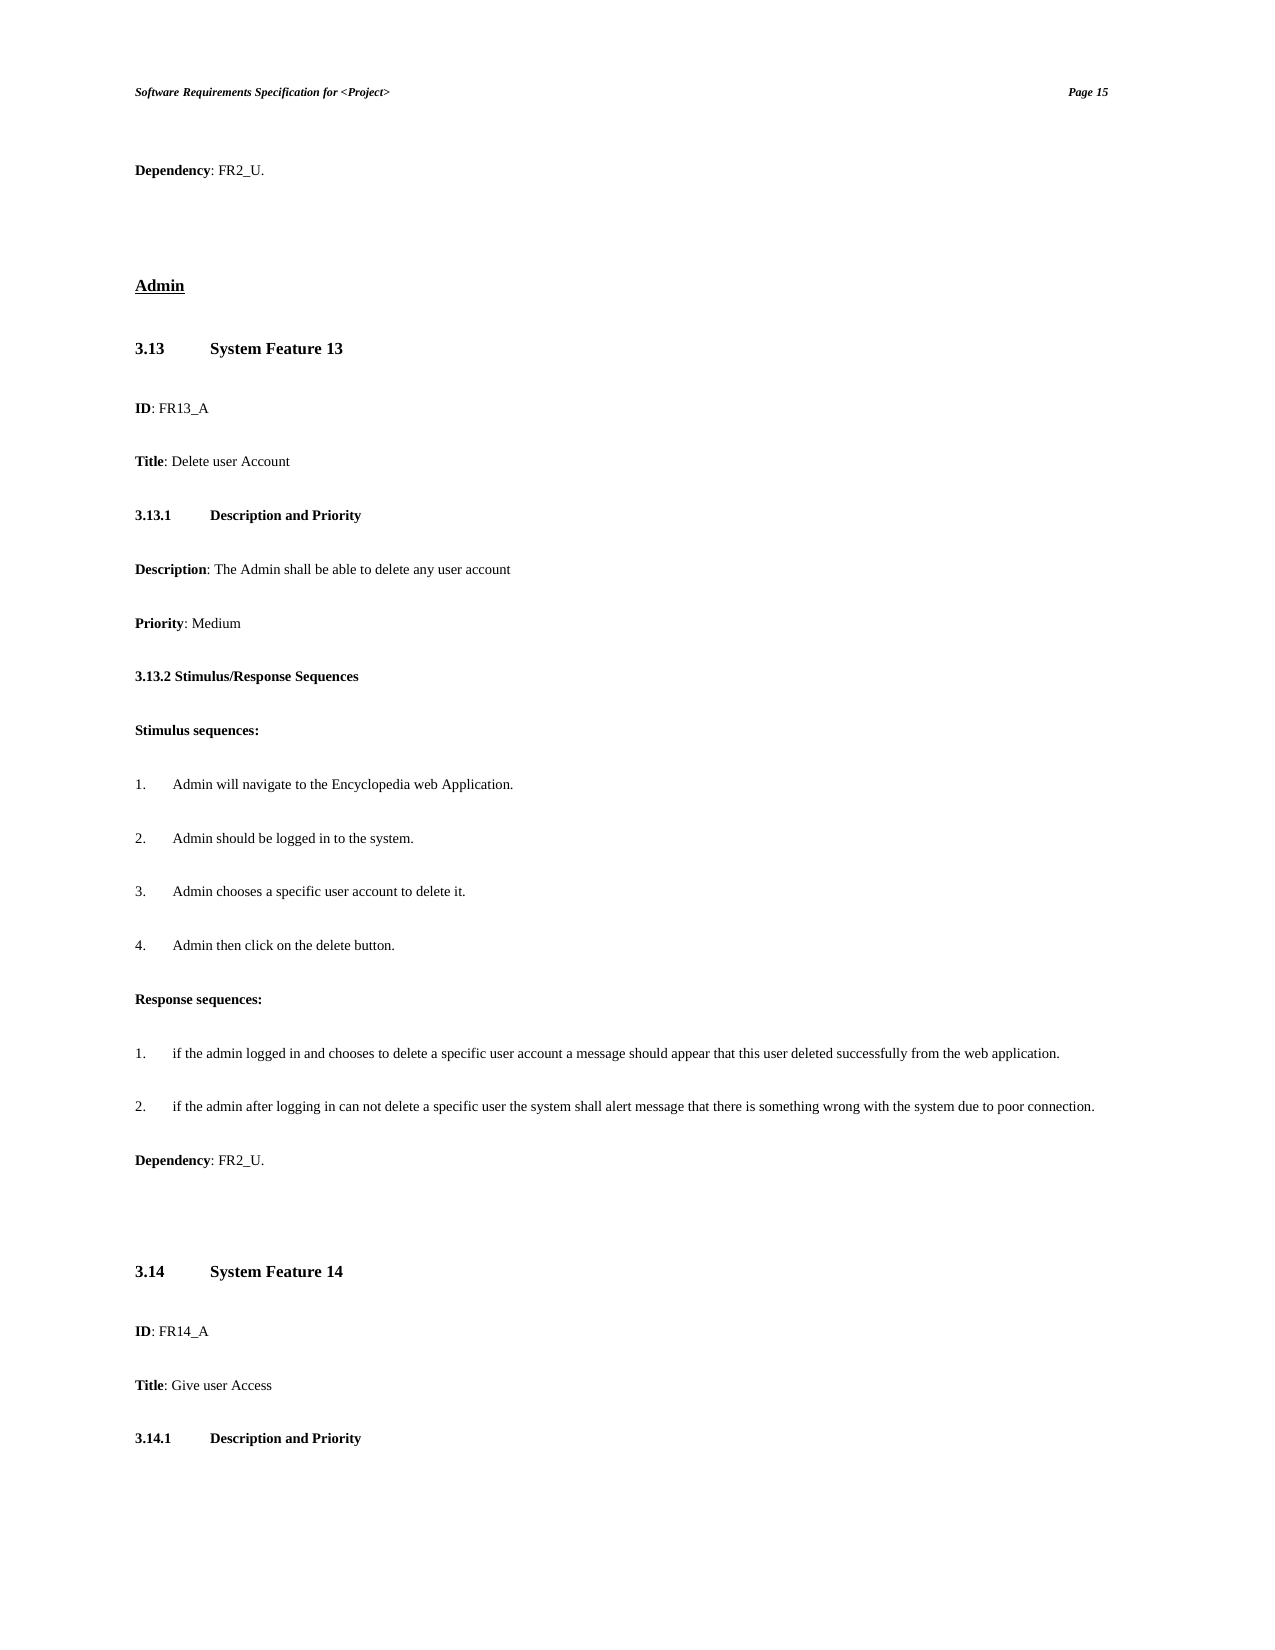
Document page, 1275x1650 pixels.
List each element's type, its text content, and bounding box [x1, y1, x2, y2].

subtitle Admin [135, 262, 1140, 296]
subtitle Title: Delete user Account [135, 441, 1140, 470]
subtitle Stimulus sequences: [135, 710, 1140, 739]
subtitle Admin should be logged in to the system. [135, 817, 1140, 846]
subtitle Description and Priority [135, 1418, 1140, 1447]
subtitle Priority: Medium [135, 602, 1140, 631]
subtitle System Feature 14 [135, 1248, 1140, 1281]
subtitle System Feature 13 [135, 325, 1140, 358]
subtitle Description and Priority [135, 495, 1140, 524]
subtitle ID: FR14_A [135, 1311, 1140, 1339]
subtitle Title: Give user Access [135, 1364, 1140, 1393]
subtitle if the admin after logging in can not delete a specific user the system shall alert message that there is something wrong with the system due to poor connection. [135, 1086, 1140, 1115]
subtitle Response sequences: [135, 979, 1140, 1007]
subtitle Admin chooses a specific user account to delete it. [135, 871, 1140, 900]
subtitle if the admin logged in and chooses to delete a specific user account a message should appear that this user deleted successfully from the web application. [135, 1032, 1140, 1061]
subtitle Admin then click on the delete button. [135, 925, 1140, 954]
subtitle Dependency: FR2_U. [135, 150, 1140, 179]
subtitle 3.13.2 Stimulus/Response Sequences [135, 656, 1140, 685]
subtitle Dependency: FR2_U. [135, 1140, 1140, 1169]
subtitle ID: FR13_A [135, 387, 1140, 416]
subtitle Description: The Admin shall be able to delete any user account [135, 549, 1140, 577]
subtitle Admin will navigate to the Encyclopedia web Application. [135, 764, 1140, 792]
